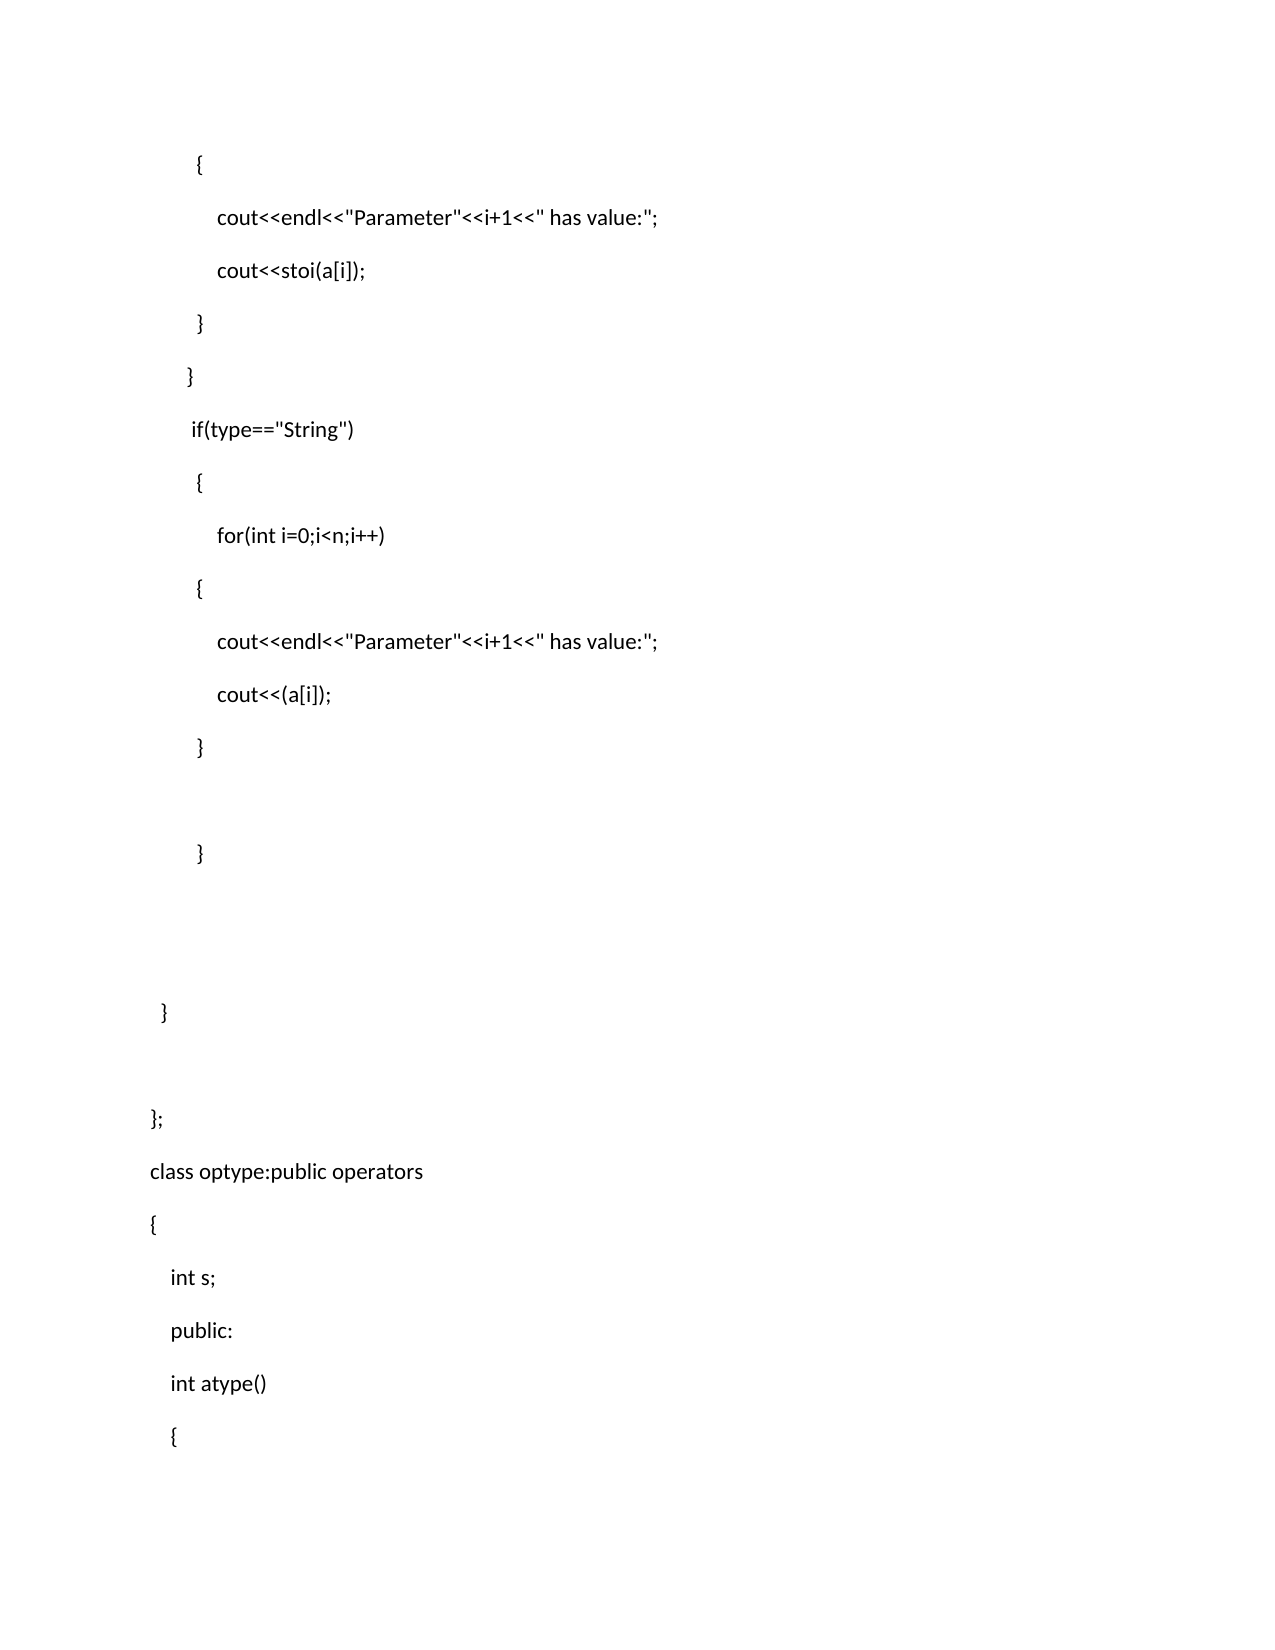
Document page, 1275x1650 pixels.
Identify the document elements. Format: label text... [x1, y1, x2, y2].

text { [150, 150, 1125, 178]
text { [150, 1210, 1125, 1238]
text class optype:public operators [150, 1157, 1125, 1185]
text } [150, 362, 1125, 390]
text cout<<(a[i]); [150, 680, 1125, 708]
text } [150, 733, 1125, 761]
text } [150, 998, 1125, 1026]
text public: [150, 1316, 1125, 1344]
text } [150, 839, 1125, 867]
text cout<<endl<<"Parameter"<<i+1<<" has value:"; [150, 203, 1125, 231]
text { [150, 574, 1125, 602]
text int atype() [150, 1369, 1125, 1397]
text { [150, 468, 1125, 496]
text int s; [150, 1263, 1125, 1291]
text cout<<endl<<"Parameter"<<i+1<<" has value:"; [150, 627, 1125, 655]
text }; [150, 1104, 1125, 1132]
text { [150, 1422, 1125, 1451]
text if(type=="String") [150, 415, 1125, 443]
text cout<<stoi(a[i]); [150, 256, 1125, 284]
text for(int i=0;i<n;i++) [150, 521, 1125, 549]
text } [150, 309, 1125, 337]
